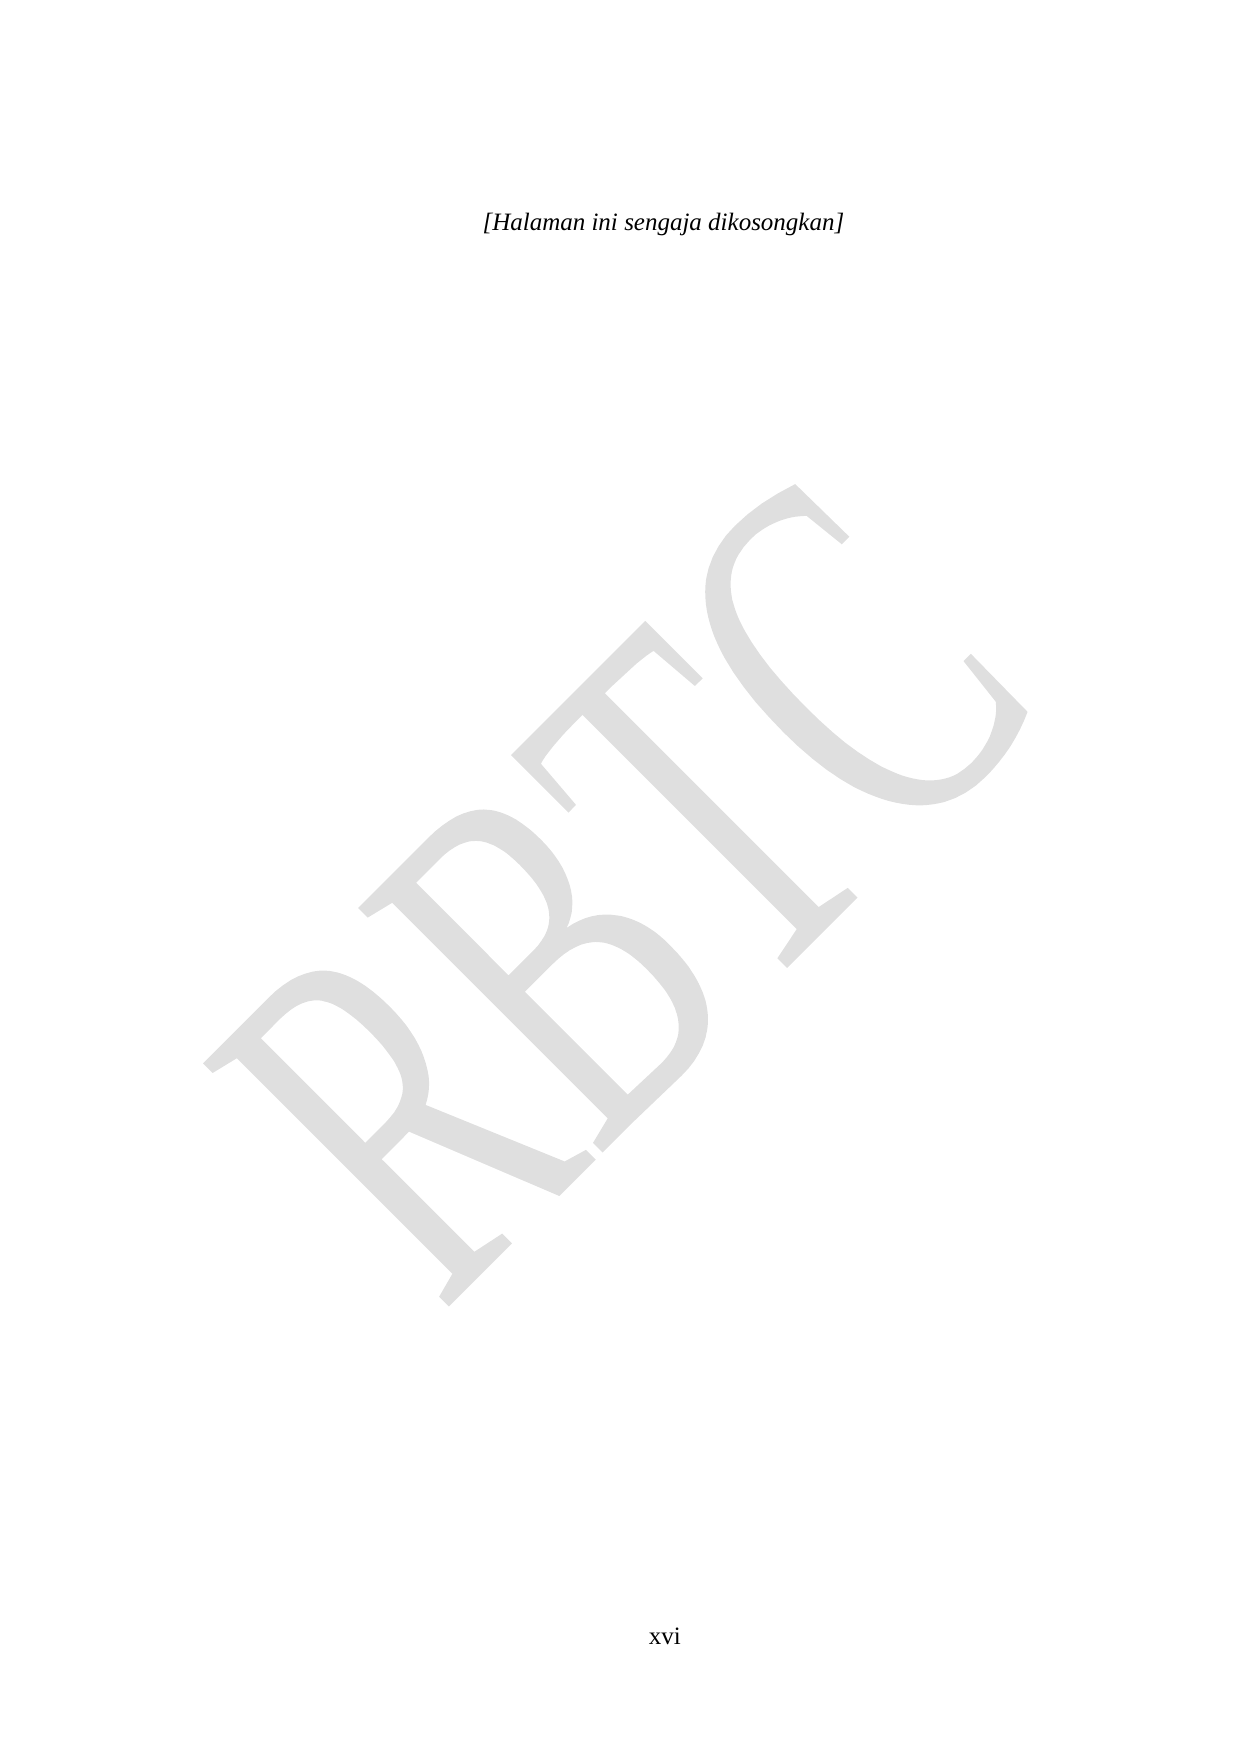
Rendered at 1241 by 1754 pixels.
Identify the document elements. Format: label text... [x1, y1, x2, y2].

text [Halaman ini sengaja dikosongkan] [177, 207, 1063, 236]
